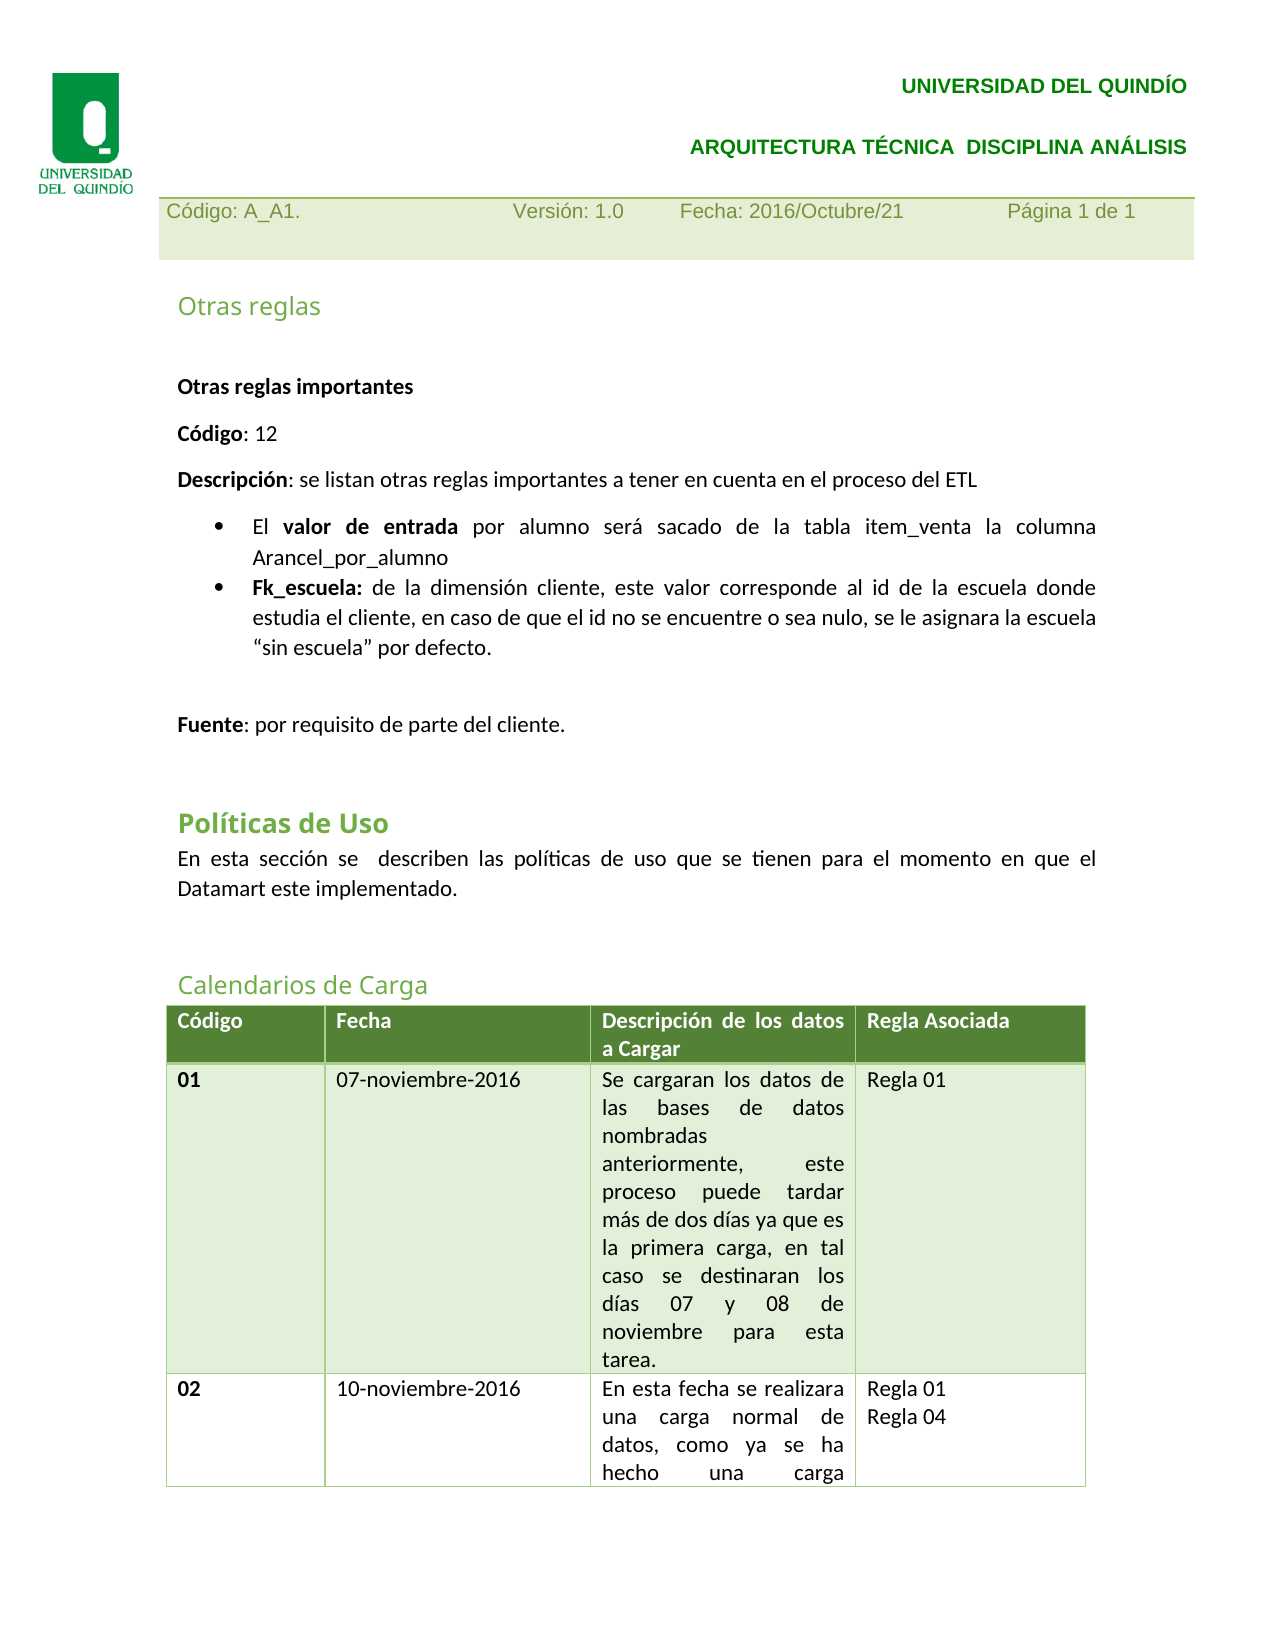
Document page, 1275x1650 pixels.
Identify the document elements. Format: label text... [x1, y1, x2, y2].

table_header Fecha [326, 1006, 590, 1062]
list El valor de entrada por alumno será sacado de la tabla item_venta la columna Arancel_por_alumno [215, 512, 1098, 571]
table_cell 02 [167, 1374, 324, 1486]
table_cell Se cargaran los datos de las bases de datos nombradas anteriormente, este proceso puede tardar más de dos días ya que es la primera carga, en tal caso se destinaran los días 07 y 08 de noviembre para esta tarea. [591, 1065, 855, 1373]
table_header Descripción de los datos a Cargar [591, 1006, 855, 1062]
subtitle Políticas de Uso [177, 804, 1098, 841]
text Fuente: por requisito de parte del cliente. [177, 710, 1098, 738]
table_cell Regla 01 Regla 04 [856, 1374, 1085, 1486]
table_cell 01 [167, 1065, 324, 1373]
list Fk_escuela: de la dimensión cliente, este valor corresponde al id de la escuela donde estudia el cliente, en caso de que el id no se encuentre o sea nulo, se le asignara la escuela “sin escuela” por defecto. [215, 573, 1098, 661]
table_header Regla Asociada [856, 1006, 1085, 1062]
text En esta sección se describen las políticas de uso que se tienen para el momento en que el Datamart este implementado. [177, 844, 1098, 902]
subtitle Calendarios de Carga [177, 968, 1098, 1002]
table_cell 07-noviembre-2016 [326, 1065, 590, 1373]
table_cell 10-noviembre-2016 [326, 1374, 590, 1486]
subtitle Otras reglas [177, 288, 1098, 322]
table_header Código [167, 1006, 324, 1062]
table_cell Regla 01 [856, 1065, 1085, 1373]
text Código: 12 [177, 419, 1098, 447]
text Descripción: se listan otras reglas importantes a tener en cuenta en el proceso del ETL [177, 466, 1098, 494]
picture [38, 73, 133, 194]
text Otras reglas importantes [177, 372, 1098, 400]
